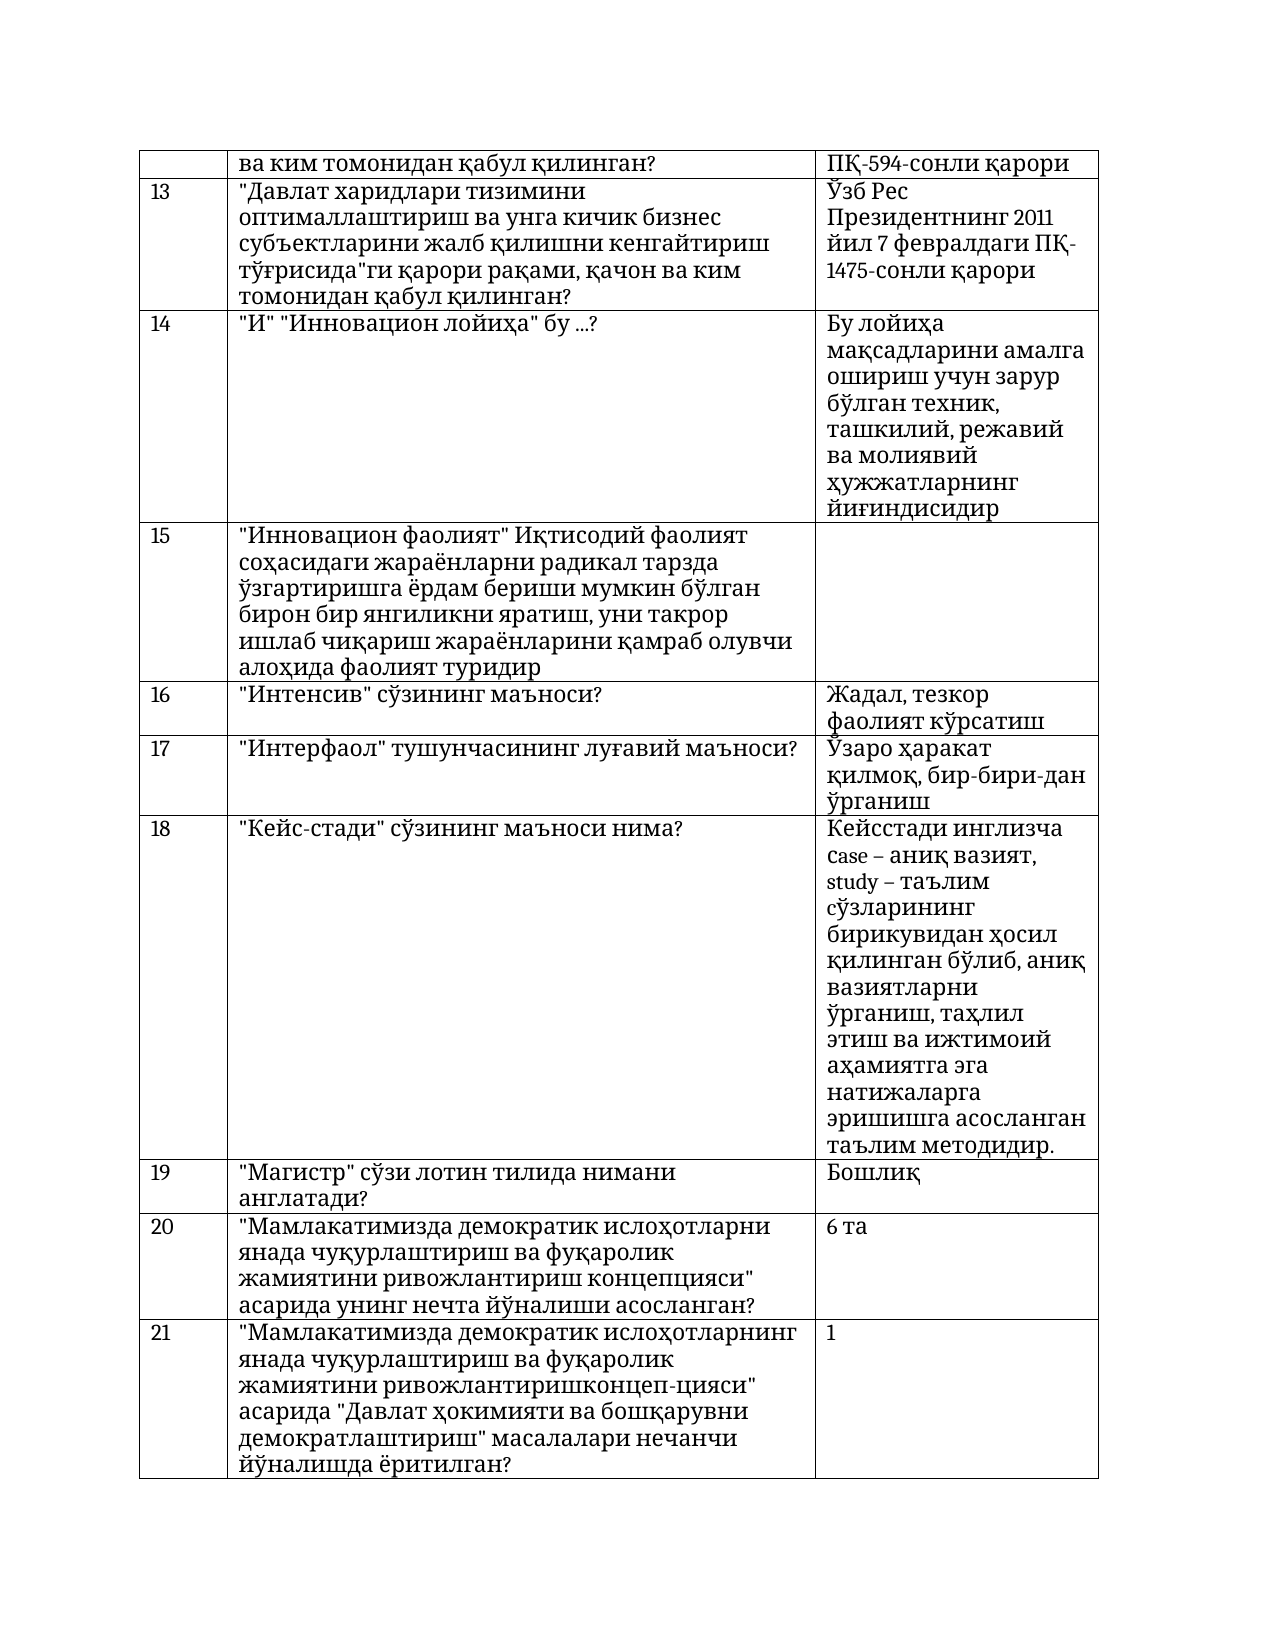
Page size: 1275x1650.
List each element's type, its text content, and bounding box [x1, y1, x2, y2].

table_cell Бу лойиҳа мақсадларини амалга ошириш учун зарур бўлган техник, ташкилий, режавий ва молиявий ҳужжатларнинг йиғиндисидир [816, 311, 1098, 522]
table_cell 19 [140, 1160, 227, 1212]
table_cell Кейсстади инглизча сase – аниқ вазият, study – таълим cўзларининг бирикувидан ҳосил қилинган бўлиб, аниқ вазиятларни ўрганиш, таҳлил этиш ва ижтимоий аҳамиятга эга натижаларга эришишга асосланган таълим методидир. [816, 816, 1098, 1159]
table_cell Ўзаро ҳаракат қилмоқ, бир-бири-дан ўрганиш [816, 736, 1098, 815]
table_cell 21 [140, 1320, 227, 1478]
table_cell "И" "Инновацион лойиҳа" бу ...? [228, 311, 815, 522]
table_cell 6 та [816, 1214, 1098, 1319]
table_cell Ўзб Рес Президенининг 2007 йил 28 февралдаги ПҚ-594-сонли қарори [816, 151, 1098, 177]
table_cell "Давлат харидлари тизимини оптималлаштириш ва унга кичик бизнес субъектларини жалб қилишни кенгайтириш тўғрисида"ги қарори рақами, қачон ва ким томонидан қабул қилинган? [228, 179, 815, 310]
table_cell 18 [140, 816, 227, 1159]
table_cell 20 [140, 1214, 227, 1319]
table_cell 14 [140, 311, 227, 522]
table_cell Жадал, тезкор фаолият кўрсатиш [816, 682, 1098, 735]
table_cell "Мамлакатимизда демократик ислоҳотларни янада чуқурлаштириш ва фуқаролик жамиятини ривожлантириш концепцияси" асарида унинг нечта йўналиши асосланган? [228, 1214, 815, 1319]
table_cell "Интенсив" сўзининг маъноси? [228, 682, 815, 735]
table_cell "Интерфаол" тушунчасининг луғавий маъноси? [228, 736, 815, 815]
table_cell 13 [140, 179, 227, 310]
table_cell 12 [140, 151, 227, 177]
table_cell Ўзб Рес Президентнинг 2011 йил 7 февралдаги ПҚ-1475-сонли қарори [816, 179, 1098, 310]
table_cell "Кейс-стади" сўзининг маъноси нима? [228, 816, 815, 1159]
table_cell 16 [140, 682, 227, 735]
table_cell "Мамлакатимизда демократик ислоҳотларнинг янада чуқурлаштириш ва фуқаролик жамиятини ривожлантиришконцеп-цияси" асарида "Давлат ҳокимияти ва бошқарувни демократлаштириш" масалалари нечанчи йўналишда ёритилган? [228, 1320, 815, 1478]
table_cell 15 [140, 523, 227, 681]
table_cell "Инновацион фаолият" Иқтисодий фаолият соҳасидаги жараёнларни радикал тарзда ўзгартиришга ёрдам бериши мумкин бўлган бирон бир янгиликни яратиш, уни такрор ишлаб чиқариш жараёнларини қамраб олувчи алоҳида фаолият туридир [228, 523, 815, 681]
table_cell "Магистр" сўзи лотин тилида нимани англатади? [228, 1160, 815, 1212]
table_cell Бошлиқ [816, 1160, 1098, 1212]
table_cell 17 [140, 736, 227, 815]
table_cell 1 [816, 1320, 1098, 1478]
table_cell [816, 523, 1098, 681]
table_cell "Д" "Давлат бюджетининг ғазна ижроси тизимини янада ривожлантириш чора-тадбирлари тўғрисида"ги қарори рақами, қачон ва ким томонидан қабул қилинган? [228, 151, 815, 177]
